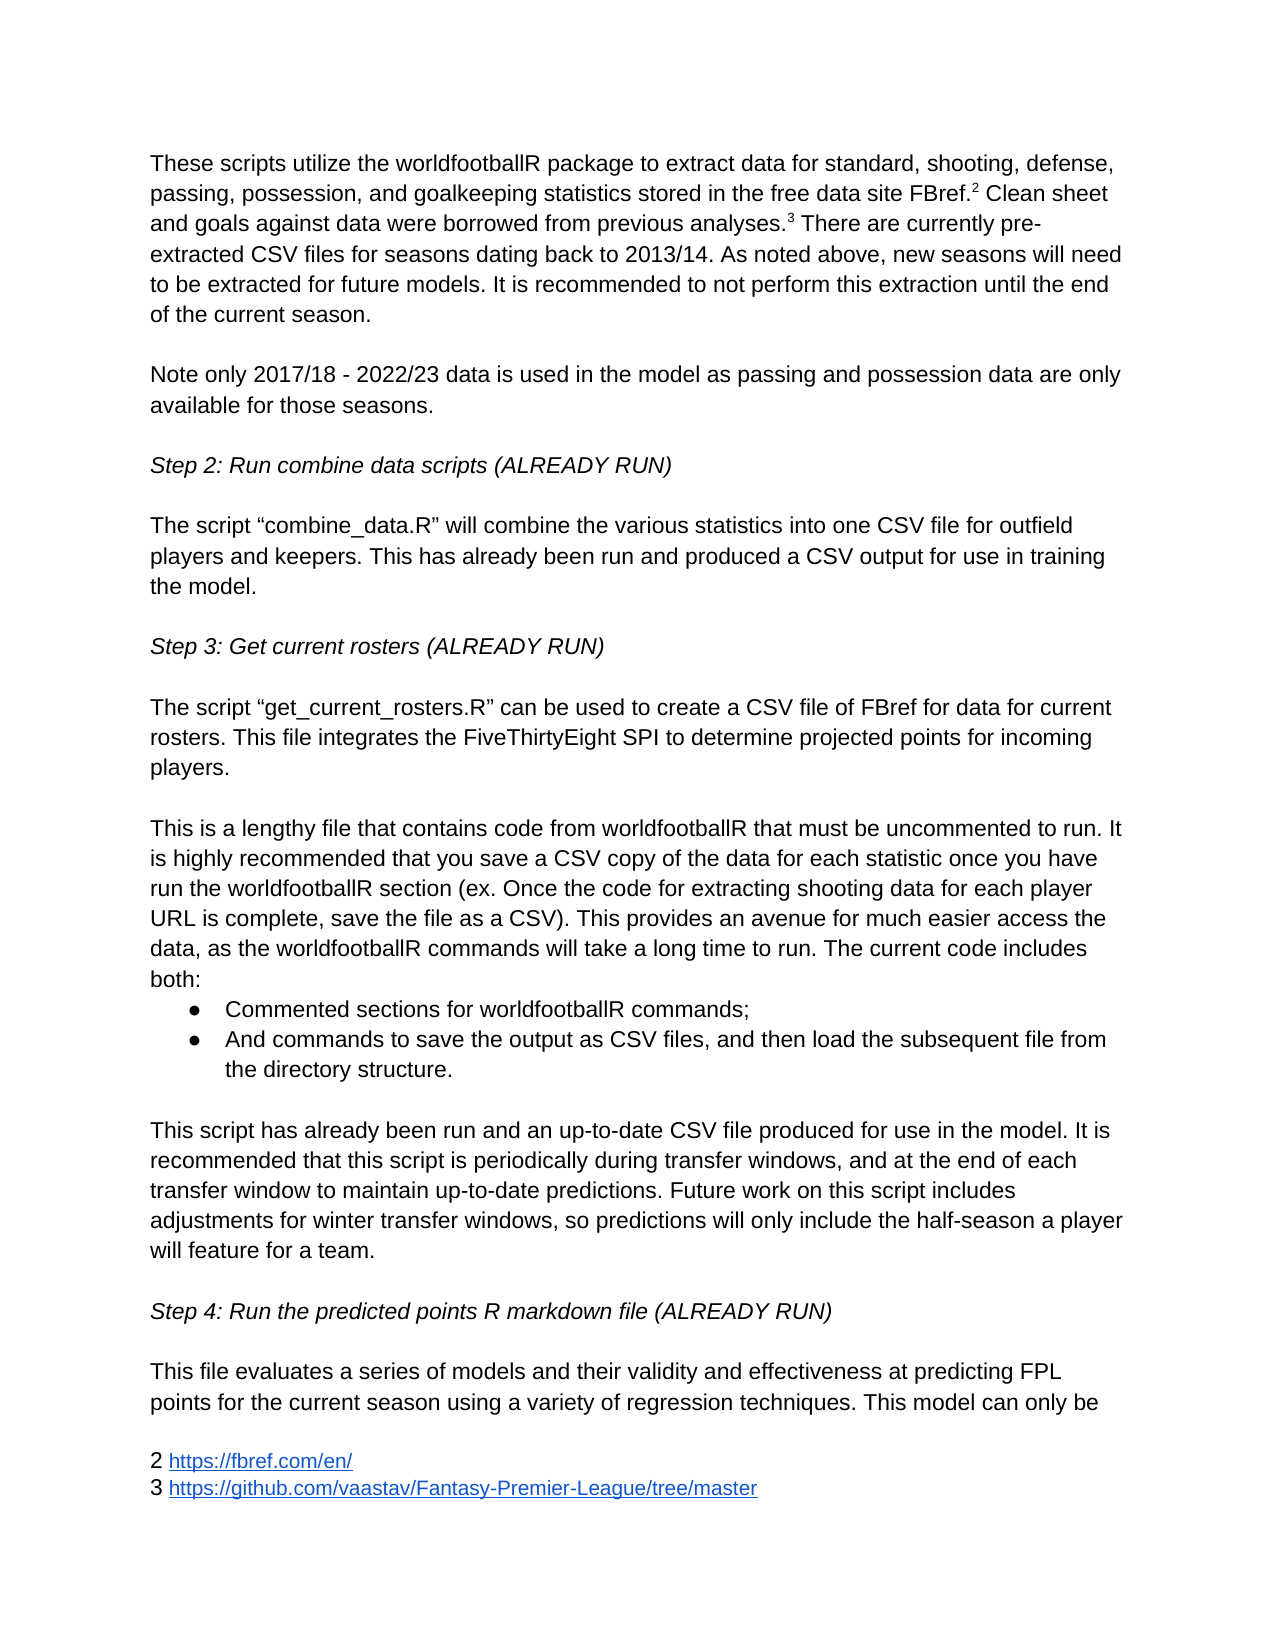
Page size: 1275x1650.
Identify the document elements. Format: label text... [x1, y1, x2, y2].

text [150, 1358, 1125, 1415]
text These scripts utilize the worldfootballR package to extract data for standard, shooting, defense, passing, possession, and goalkeeping statistics stored in the free data site FBref. Clean sheet and goals against data were borrowed from previous analyses. There are currently pre-extracted CSV files for seasons dating back to 2013/14. As noted above, new seasons will need to be extracted for future models. It is recommended to not perform this extraction until the end of the current season. [150, 150, 1125, 327]
text This script has already been run and an up-to-date CSV file produced for use in the model. It is recommended that this script is periodically during transfer windows, and at the end of each transfer window to maintain up-to-date predictions. Future work on this script includes adjustments for winter transfer windows, so predictions will only include the half-season a player will feature for a team. [150, 1117, 1125, 1264]
text The script “combine_data.R” will combine the various statistics into one CSV file for outfield players and keepers. This has already been run and produced a CSV output for use in training the model. [150, 512, 1125, 599]
list Commented sections for worldfootballR commands; [187, 996, 1125, 1022]
text Step 4: Run the predicted points R markdown file (ALREADY RUN) [150, 1298, 1125, 1324]
text Step 3: Get current rosters (ALREADY RUN) [150, 633, 1125, 660]
list And commands to save the output as CSV files, and then load the subsequent file from the directory structure. [187, 1026, 1125, 1083]
text Step 2: Run combine data scripts (ALREADY RUN) [150, 452, 1125, 478]
text Note only 2017/18 - 2022/23 data is used in the model as passing and possession data are only available for those seasons. [150, 361, 1125, 418]
text The script “get_current_rosters.R” can be used to create a CSV file of FBref for data for current rosters. This file integrates the FiveThirtyEight SPI to determine projected points for incoming players. [150, 694, 1125, 781]
text This is a lengthy file that contains code from worldfootballR that must be uncommented to run. It is highly recommended that you save a CSV copy of the data for each statistic once you have run the worldfootballR section (ex. Once the code for extracting shooting data for each player URL is complete, save the file as a CSV). This provides an avenue for much easier access the data, as the worldfootballR commands will take a long time to run. The current code includes both: [150, 814, 1125, 992]
